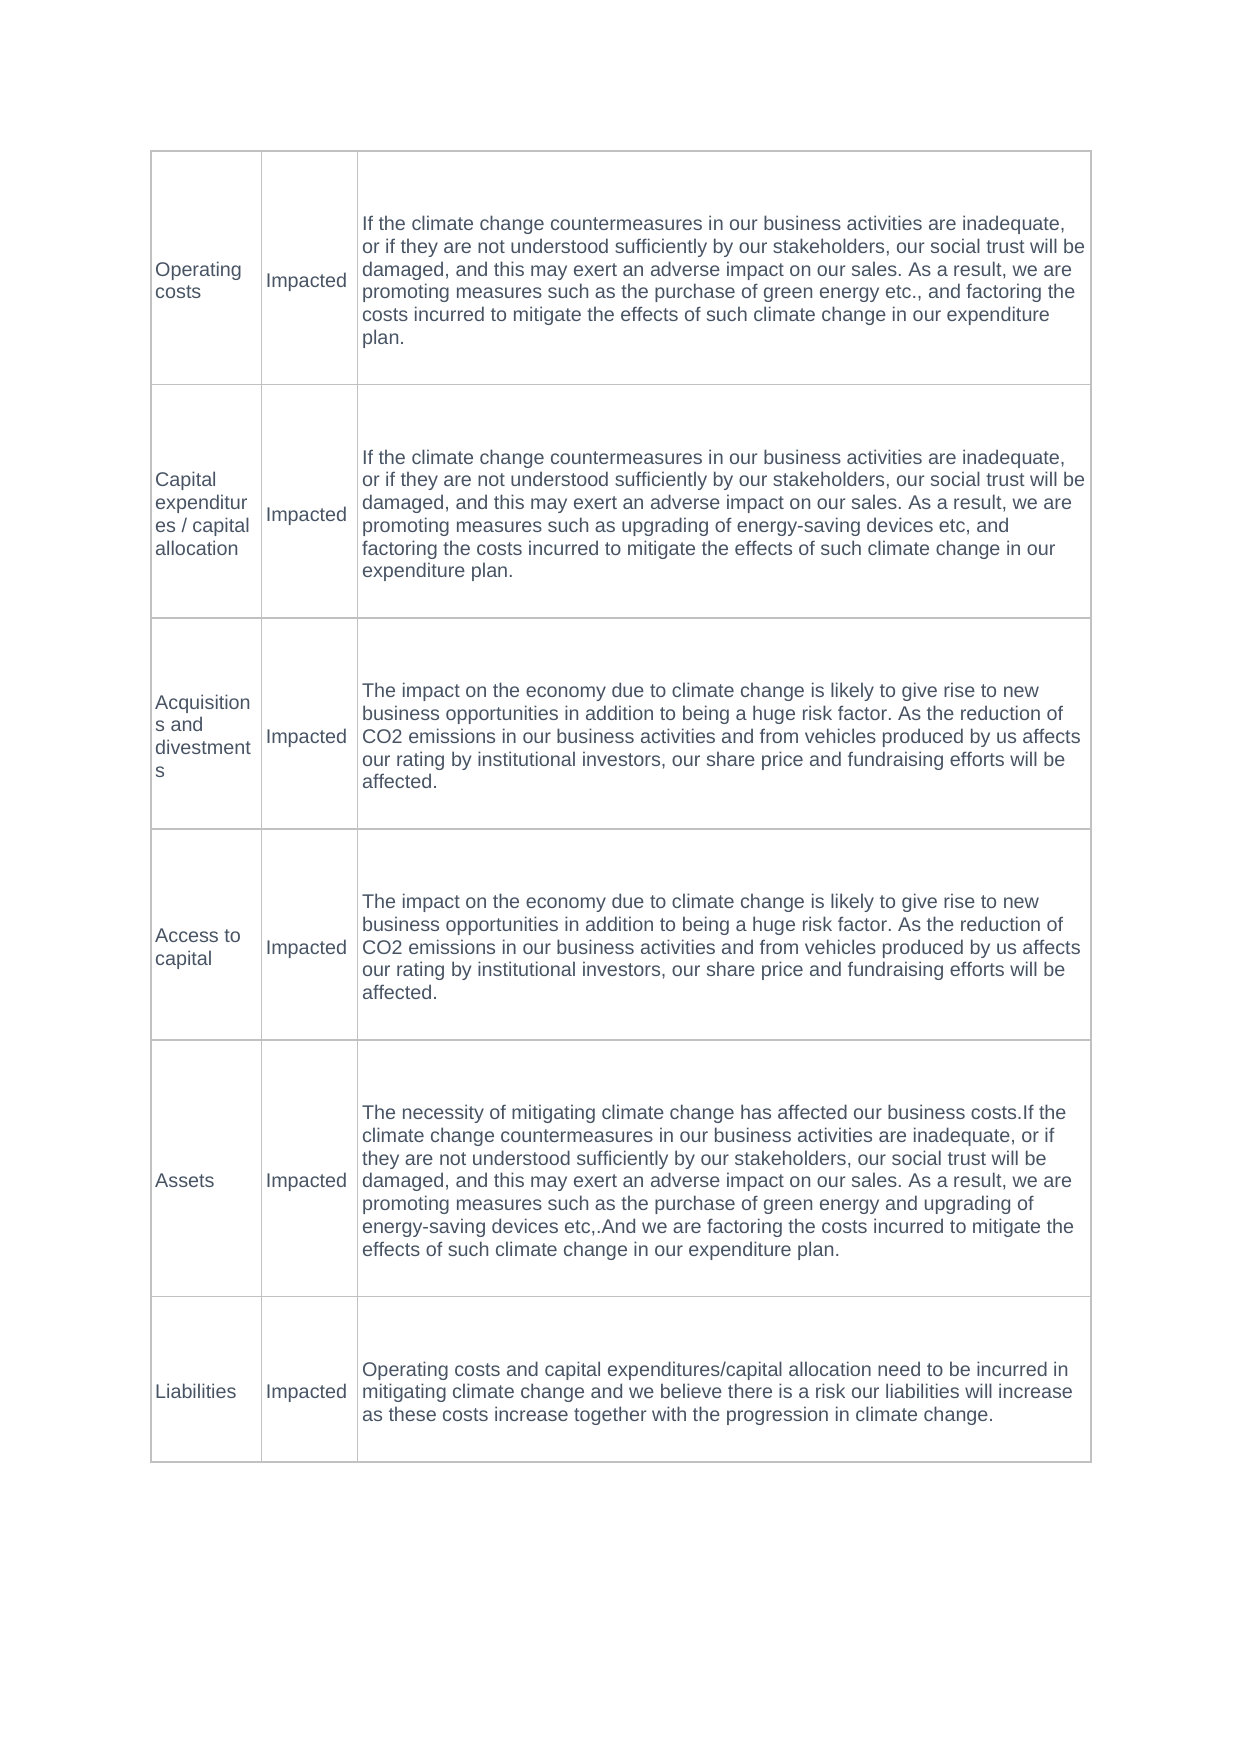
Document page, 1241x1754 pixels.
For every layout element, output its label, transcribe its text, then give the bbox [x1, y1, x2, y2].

table_cell Impacted [262, 1297, 357, 1461]
table_cell Operating costs [152, 152, 261, 384]
table_cell Liabilities [152, 1297, 261, 1461]
table_cell If the climate change countermeasures in our business activities are inadequate, or if they are not understood sufficiently by our stakeholders, our social trust will be damaged, and this may exert an adverse impact on our sales. As a result, we are promoting measures such as the purchase of green energy etc., and factoring the costs incurred to mitigate the effects of such climate change in our expenditure plan. [358, 152, 1090, 384]
table_cell The necessity of mitigating climate change has affected our business costs.If the climate change countermeasures in our business activities are inadequate, or if they are not understood sufficiently by our stakeholders, our social trust will be damaged, and this may exert an adverse impact on our sales. As a result, we are promoting measures such as the purchase of green energy and upgrading of energy-saving devices etc,.And we are factoring the costs incurred to mitigate the effects of such climate change in our expenditure plan. [358, 1041, 1090, 1296]
table_cell Impacted [262, 152, 357, 384]
table_cell Impacted [262, 830, 357, 1039]
table_cell Capital expenditures / capital allocation [152, 385, 261, 617]
table_cell Impacted [262, 1041, 357, 1296]
table_cell Impacted [262, 619, 357, 828]
table_cell Acquisitions and divestments [152, 619, 261, 828]
table_cell Impacted [262, 385, 357, 617]
table_cell The impact on the economy due to climate change is likely to give rise to new business opportunities in addition to being a huge risk factor. As the reduction of CO2 emissions in our business activities and from vehicles produced by us affects our rating by institutional investors, our share price and fundraising efforts will be affected. [358, 830, 1090, 1039]
table_cell Access to capital [152, 830, 261, 1039]
table_cell If the climate change countermeasures in our business activities are inadequate, or if they are not understood sufficiently by our stakeholders, our social trust will be damaged, and this may exert an adverse impact on our sales. As a result, we are promoting measures such as upgrading of energy-saving devices etc, and factoring the costs incurred to mitigate the effects of such climate change in our expenditure plan. [358, 385, 1090, 617]
table_cell Assets [152, 1041, 261, 1296]
table_cell The impact on the economy due to climate change is likely to give rise to new business opportunities in addition to being a huge risk factor. As the reduction of CO2 emissions in our business activities and from vehicles produced by us affects our rating by institutional investors, our share price and fundraising efforts will be affected. [358, 619, 1090, 828]
table_cell Operating costs and capital expenditures/capital allocation need to be incurred in mitigating climate change and we believe there is a risk our liabilities will increase as these costs increase together with the progression in climate change. [358, 1297, 1090, 1461]
